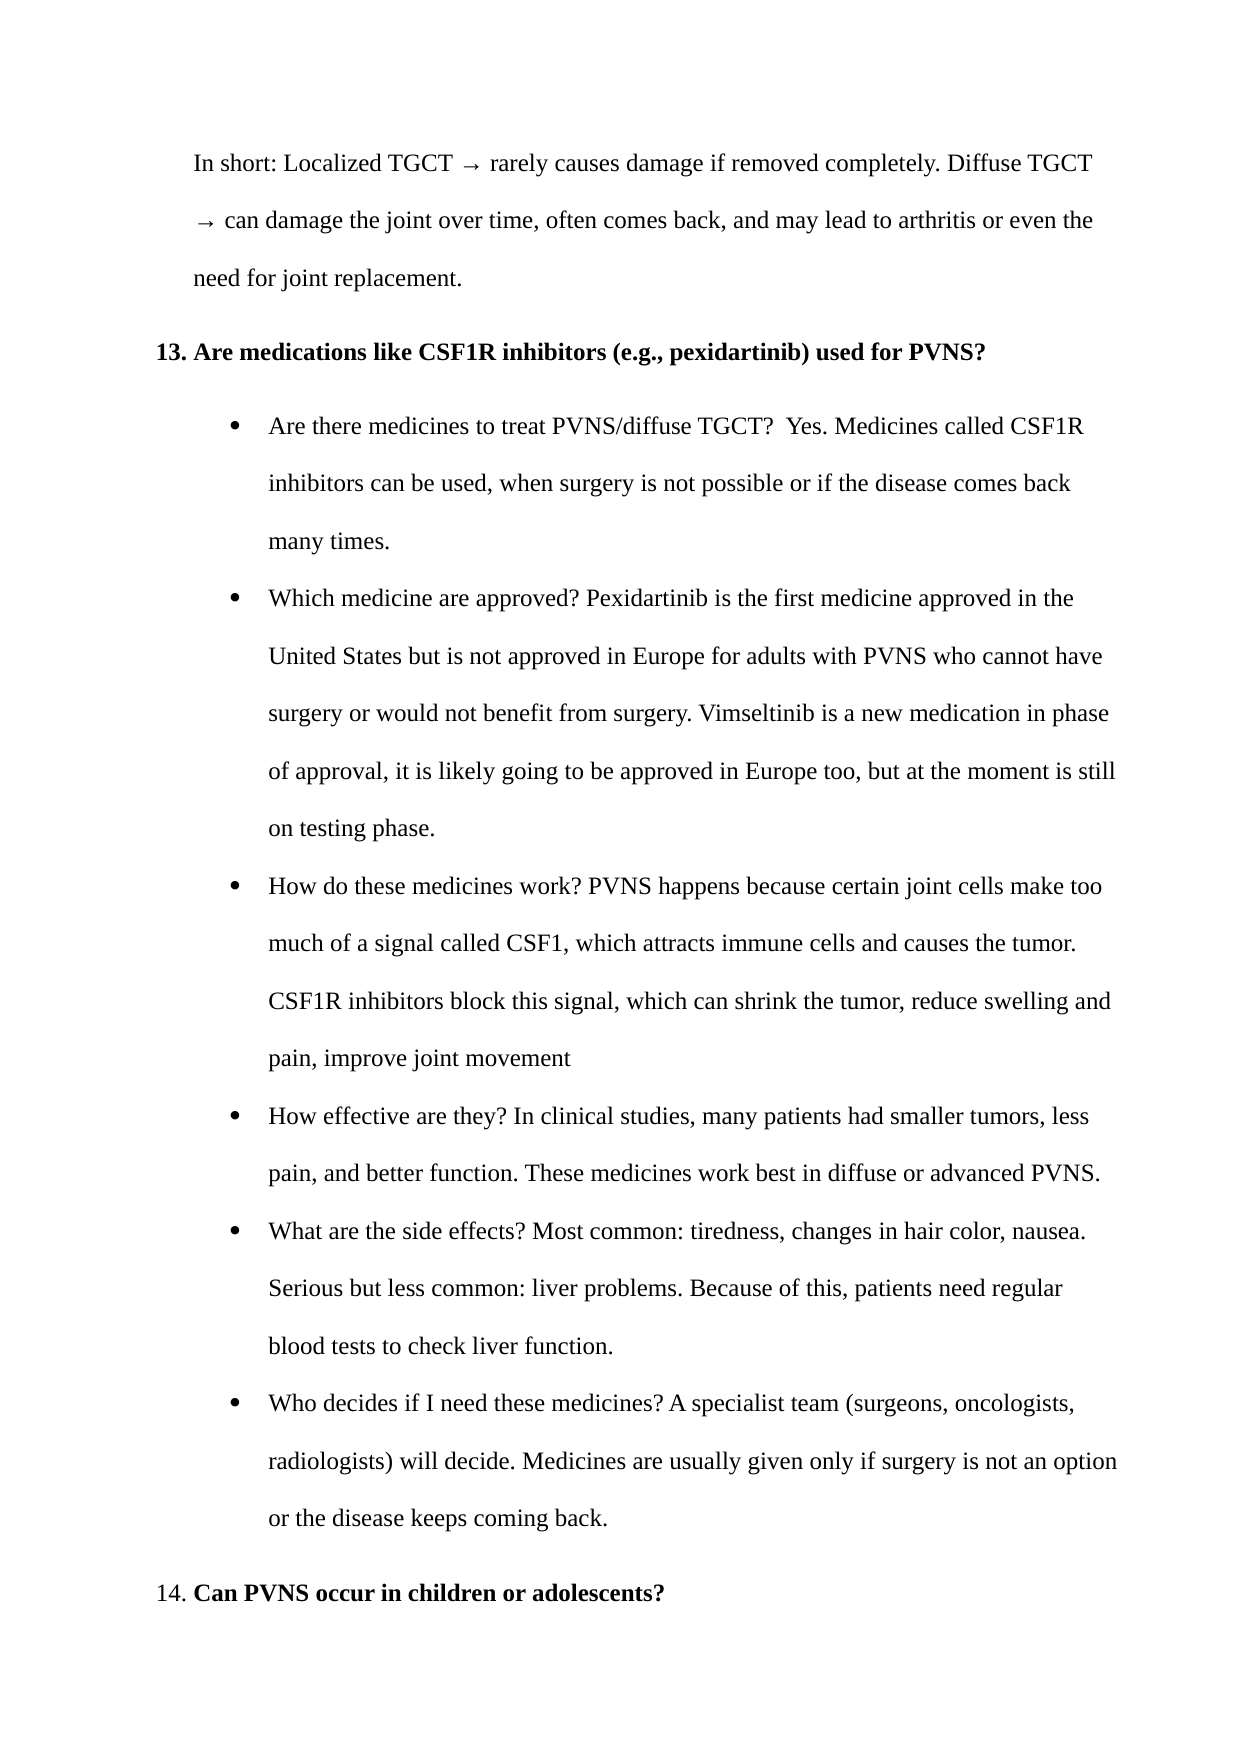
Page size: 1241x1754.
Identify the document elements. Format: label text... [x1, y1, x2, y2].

text In short: Localized TGCT → rarely causes damage if removed completely. Diffuse TGCT → can damage the joint over time, often comes back, and may lead to arthritis or even the need for joint replacement. [193, 148, 1122, 291]
list Which medicine are approved? Pexidartinib is the first medicine approved in the United States but is not approved in Europe for adults with PVNS who cannot have surgery or would not benefit from surgery. Vimseltinib is a new medication in phase of approval, it is likely going to be approved in Europe too, but at the moment is still on testing phase. [231, 583, 1122, 842]
list Can PVNS occur in children or adolescents? [156, 1578, 1122, 1606]
list How do these medicines work? PVNS happens because certain joint cells make too much of a signal called CSF1, which attracts immune cells and causes the tumor. CSF1R inhibitors block this signal, which can shrink the tumor, reduce swelling and pain, improve joint movement [231, 871, 1122, 1072]
list Who decides if I need these medicines? A specialist team (surgeons, oncologists, radiologists) will decide. Medicines are usually given only if surgery is not an option or the disease keeps coming back. [231, 1388, 1122, 1532]
list How effective are they? In clinical studies, many patients had smaller tumors, less pain, and better function. These medicines work best in diffuse or advanced PVNS. [231, 1101, 1122, 1187]
list Are medications like CSF1R inhibitors (e.g., pexidartinib) used for PVNS? [156, 337, 1122, 366]
list What are the side effects? Most common: tiredness, changes in hair color, nausea. Serious but less common: liver problems. Because of this, patients need regular blood tests to check liver function. [231, 1216, 1122, 1360]
list Are there medicines to treat PVNS/diffuse TGCT? Yes. Medicines called CSF1R inhibitors can be used, when surgery is not possible or if the disease comes back many times. [231, 411, 1122, 555]
